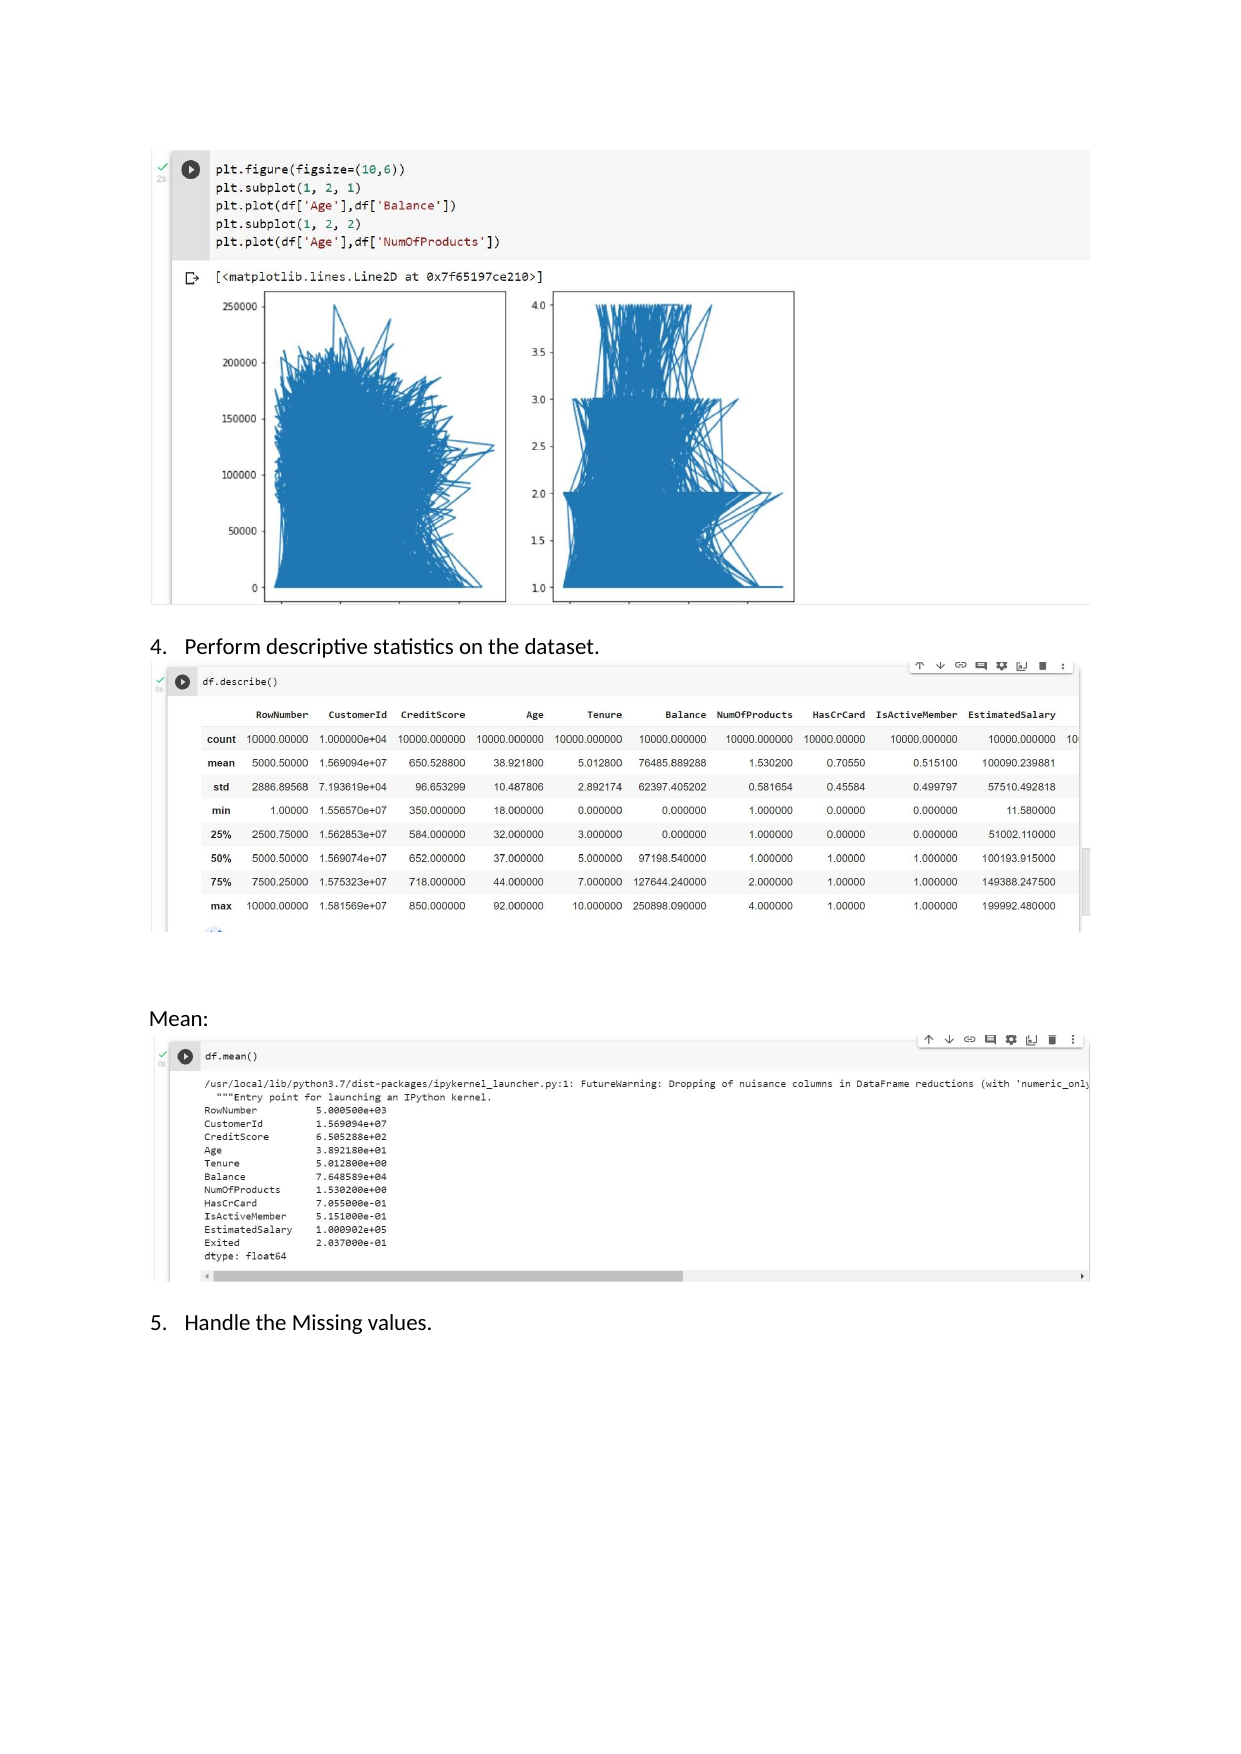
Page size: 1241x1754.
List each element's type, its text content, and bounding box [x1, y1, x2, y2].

picture [150, 662, 1091, 932]
list Perform descriptive statistics on the dataset. [150, 632, 1082, 660]
text Mean: [148, 1004, 1082, 1032]
list Handle the Missing values. [150, 1308, 1082, 1336]
picture [150, 150, 1091, 606]
picture [150, 1035, 1091, 1282]
